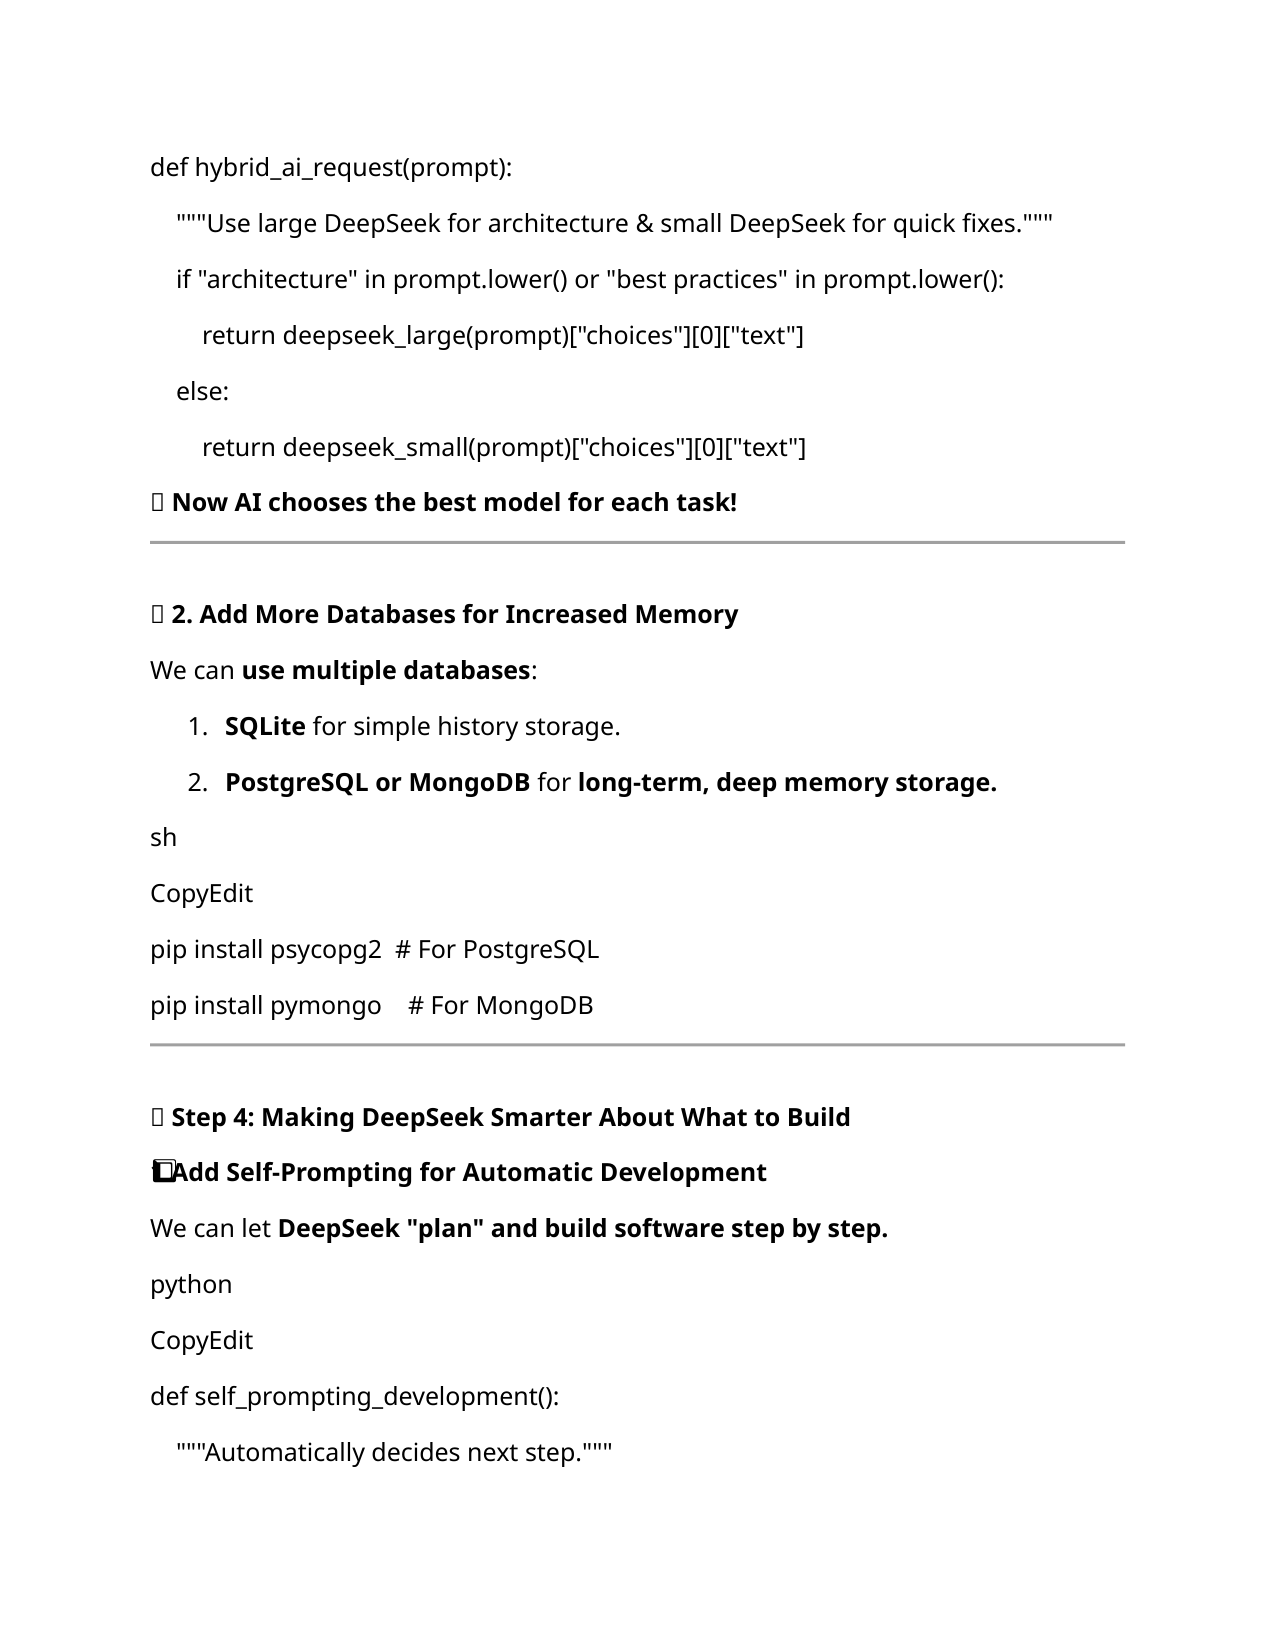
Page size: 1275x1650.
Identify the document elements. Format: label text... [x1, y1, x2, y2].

list PostgreSQL or MongoDB for long-term, deep memory storage. [187, 764, 1125, 798]
text """Automatically decides next step.""" [150, 1434, 1125, 1468]
text 1️⃣ Add Self-Prompting for Automatic Development [150, 1155, 1125, 1189]
text def hybrid_ai_request(prompt): [150, 150, 1125, 184]
text ✅ Now AI chooses the best model for each task! [150, 485, 1125, 519]
text 🚀 Step 4: Making DeepSeek Smarter About What to Build [150, 1099, 1125, 1133]
text We can let DeepSeek "plan" and build software step by step. [150, 1211, 1125, 1245]
text CopyEdit [150, 876, 1125, 910]
text return deepseek_large(prompt)["choices"][0]["text"] [150, 317, 1125, 352]
text def self_prompting_development(): [150, 1378, 1125, 1412]
text else: [150, 373, 1125, 407]
text return deepseek_small(prompt)["choices"][0]["text"] [150, 429, 1125, 463]
text CopyEdit [150, 1322, 1125, 1357]
text sh [150, 820, 1125, 854]
text pip install psycopg2 # For PostgreSQL [150, 932, 1125, 966]
text """Use large DeepSeek for architecture & small DeepSeek for quick fixes.""" [150, 206, 1125, 240]
text python [150, 1267, 1125, 1301]
text 🔹 2. Add More Databases for Increased Memory [150, 597, 1125, 631]
text if "architecture" in prompt.lower() or "best practices" in prompt.lower(): [150, 262, 1125, 296]
text pip install pymongo # For MongoDB [150, 987, 1125, 1022]
text We can use multiple databases: [150, 652, 1125, 687]
list SQLite for simple history storage. [187, 708, 1125, 742]
